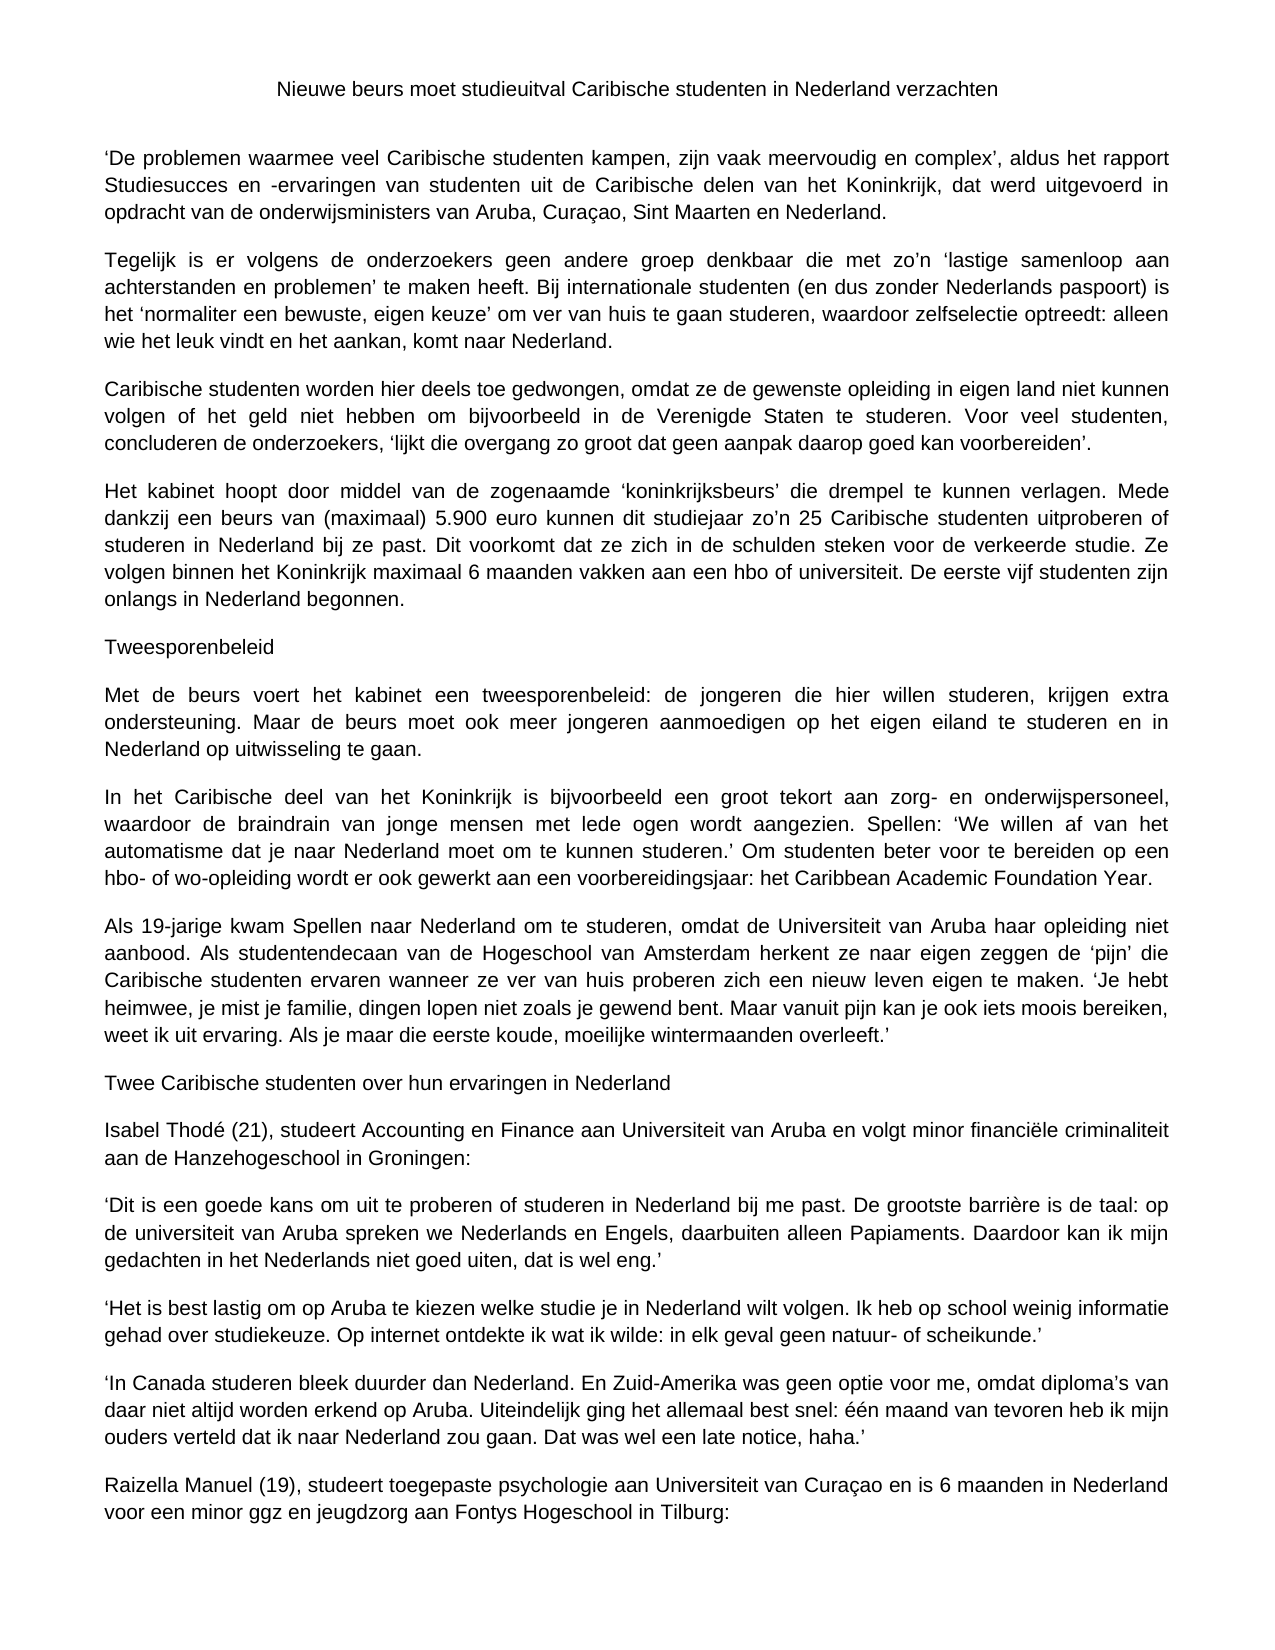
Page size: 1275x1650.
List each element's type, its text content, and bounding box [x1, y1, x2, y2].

text ‘Dit is een goede kans om uit te proberen of studeren in Nederland bij me past. De grootste barrière is de taal: op de universiteit van Aruba spreken we Nederlands en Engels, daarbuiten alleen Papiaments. Daardoor kan ik mijn gedachten in het Nederlands niet goed uiten, dat is wel eng.’ [104, 1190, 1171, 1271]
text ‘De problemen waarmee veel Caribische studenten kampen, zijn vaak meervoudig en complex’, aldus het rapport Studiesucces en -ervaringen van studenten uit de Caribische delen van het Koninkrijk, dat werd uitgevoerd in opdracht van de onderwijsministers van Aruba, Curaçao, Sint Maarten en Nederland. [104, 142, 1171, 223]
text Isabel Thodé (21), studeert Accounting en Finance aan Universiteit van Aruba en volgt minor financiële criminaliteit aan de Hanzehogeschool in Groningen: [104, 1115, 1171, 1169]
text ‘In Canada studeren bleek duurder dan Nederland. En Zuid-Amerika was geen optie voor me, omdat diploma’s van daar niet altijd worden erkend op Aruba. Uiteindelijk ging het allemaal best snel: één maand van tevoren heb ik mijn ouders verteld dat ik naar Nederland zou gaan. Dat was wel een late notice, haha.’ [104, 1367, 1171, 1448]
text In het Caribische deel van het Koninkrijk is bijvoorbeeld een groot tekort aan zorg- en onderwijspersoneel, waardoor de braindrain van jonge mensen met lede ogen wordt aangezien. Spellen: ‘We willen af van het automatisme dat je naar Nederland moet om te kunnen studeren.’ Om studenten beter voor te bereiden op een hbo- of wo-opleiding wordt er ook gewerkt aan een voorbereidingsjaar: het Caribbean Academic Foundation Year. [104, 782, 1171, 890]
text Tweesporenbeleid [104, 632, 1171, 659]
text Het kabinet hoopt door middel van de zogenaamde ‘koninkrijksbeurs’ die drempel te kunnen verlagen. Mede dankzij een beurs van (maximaal) 5.900 euro kunnen dit studiejaar zo’n 25 Caribische studenten uitproberen of studeren in Nederland bij ze past. Dit voorkomt dat ze zich in de schulden steken voor de verkeerde studie. Ze volgen binnen het Koninkrijk maximaal 6 maanden vakken aan een hbo of universiteit. De eerste vijf studenten zijn onlangs in Nederland begonnen. [104, 476, 1171, 611]
text Raizella Manuel (19), studeert toegepaste psychologie aan Universiteit van Curaçao en is 6 maanden in Nederland voor een minor ggz en jeugdzorg aan Fontys Hogeschool in Tilburg: [104, 1469, 1171, 1523]
text ‘Het is best lastig om op Aruba te kiezen welke studie je in Nederland wilt volgen. Ik heb op school weinig informatie gehad over studiekeuze. Op internet ontdekte ik wat ik wilde: in elk geval geen natuur- of scheikunde.’ [104, 1292, 1171, 1346]
text Caribische studenten worden hier deels toe gedwongen, omdat ze de gewenste opleiding in eigen land niet kunnen volgen of het geld niet hebben om bijvoorbeeld in de Verenigde Staten te studeren. Voor veel studenten, concluderen de onderzoekers, ‘lijkt die overgang zo groot dat geen aanpak daarop goed kan voorbereiden’. [104, 373, 1171, 455]
text Tegelijk is er volgens de onderzoekers geen andere groep denkbaar die met zo’n ‘lastige samenloop aan achterstanden en problemen’ te maken heeft. Bij internationale studenten (en dus zonder Nederlands paspoort) is het ‘normaliter een bewuste, eigen keuze’ om ver van huis te gaan studeren, waardoor zelfselectie optreedt: alleen wie het leuk vindt en het aankan, komt naar Nederland. [104, 244, 1171, 353]
text Als 19-jarige kwam Spellen naar Nederland om te studeren, omdat de Universiteit van Aruba haar opleiding niet aanbood. Als studentendecaan van de Hogeschool van Amsterdam herkent ze naar eigen zeggen de ‘pijn’ die Caribische studenten ervaren wanneer ze ver van huis proberen zich een nieuw leven eigen te maken. ‘Je hebt heimwee, je mist je familie, dingen lopen niet zoals je gewend bent. Maar vanuit pijn kan je ook iets moois bereiken, weet ik uit ervaring. Als je maar die eerste koude, moeilijke wintermaanden overleeft.’ [104, 911, 1171, 1046]
text Twee Caribische studenten over hun ervaringen in Nederland [104, 1067, 1171, 1094]
text Met de beurs voert het kabinet een tweesporenbeleid: de jongeren die hier willen studeren, krijgen extra ondersteuning. Maar de beurs moet ook meer jongeren aanmoedigen op het eigen eiland te studeren en in Nederland op uitwisseling te gaan. [104, 680, 1171, 761]
